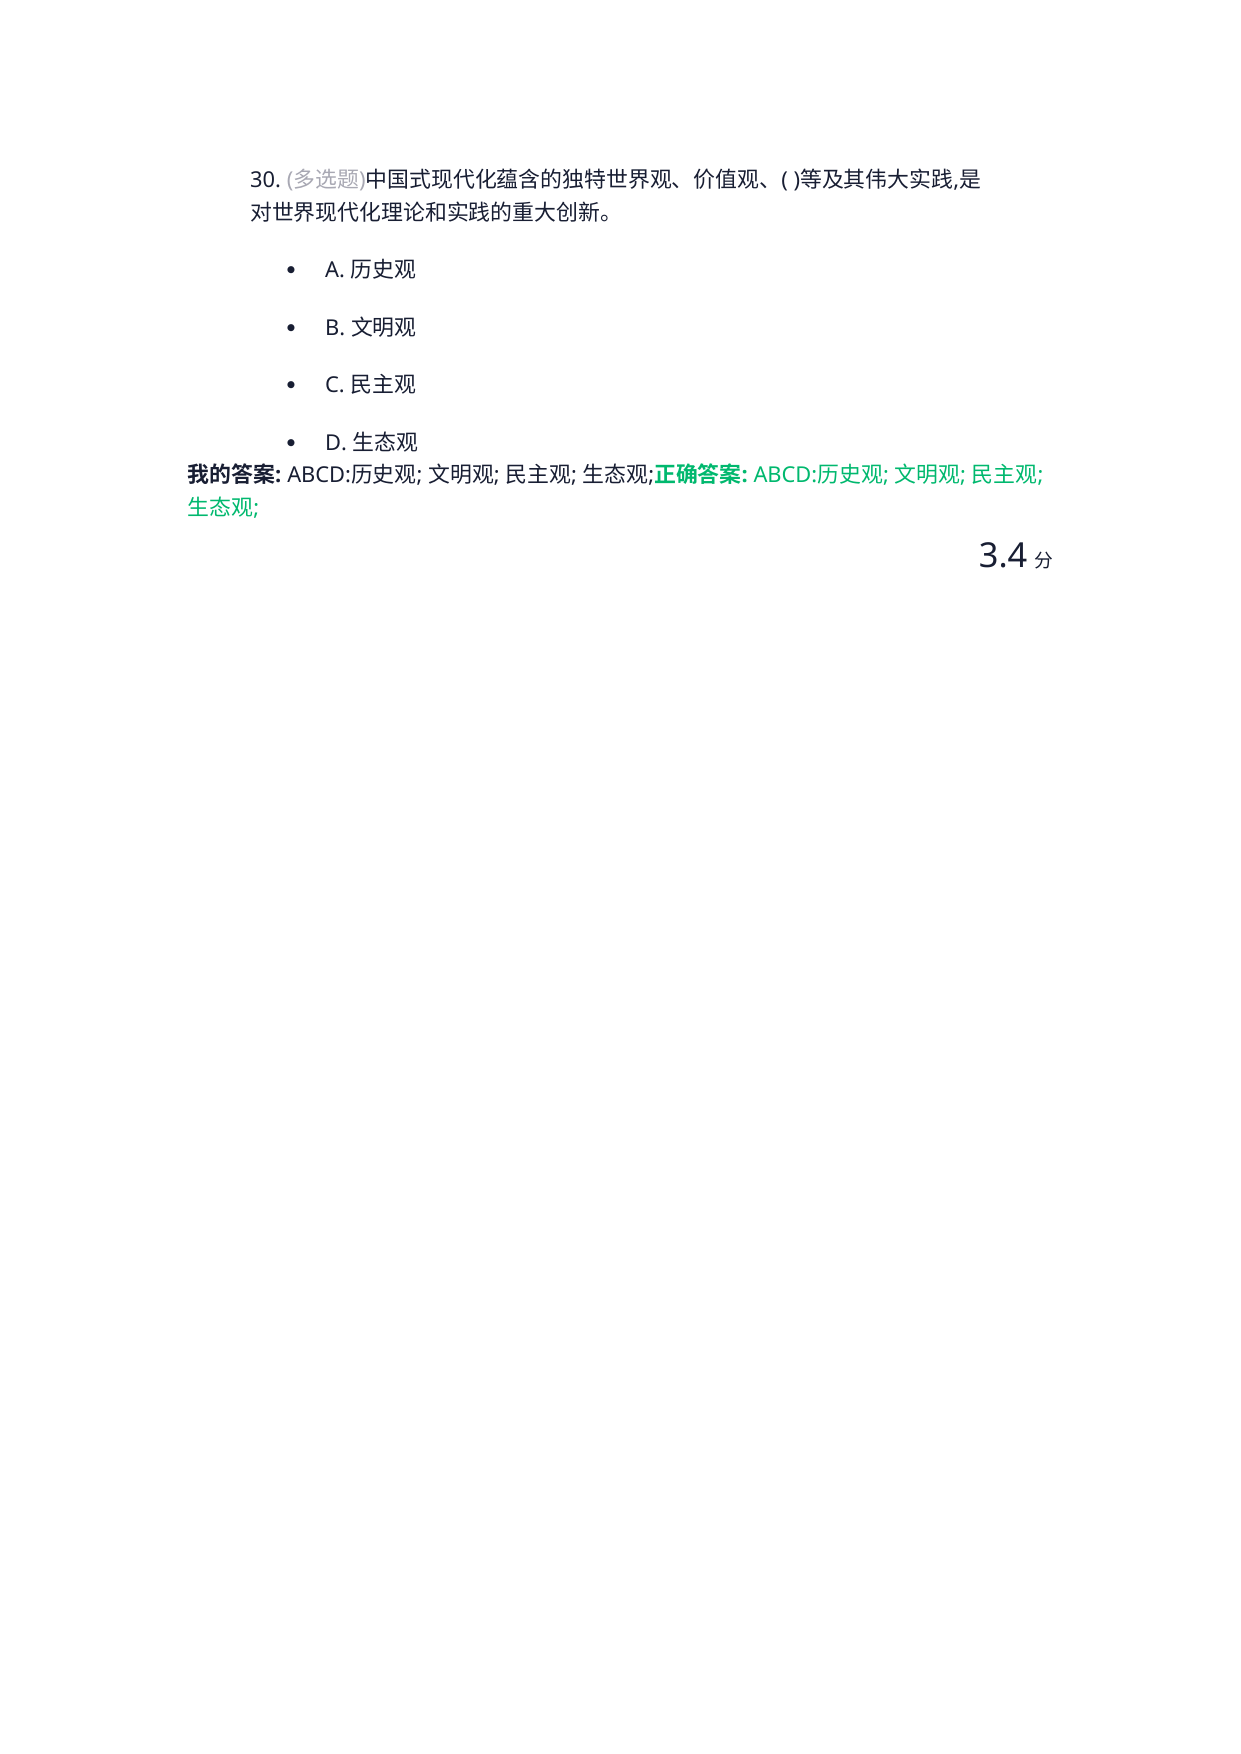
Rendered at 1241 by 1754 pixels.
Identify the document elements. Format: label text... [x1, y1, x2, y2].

list C. 民主观 [287, 367, 990, 399]
text 我的答案: ABCD:历史观; 文明观; 民主观; 生态观;正确答案: ABCD:历史观; 文明观; 民主观; 生态观; [187, 457, 1053, 522]
list D. 生态观 [287, 424, 990, 457]
list A. 历史观 [287, 252, 990, 284]
text 30. (多选题)中国式现代化蕴含的独特世界观、价值观、( )等及其伟大实践,是对世界现代化理论和实践的重大创新。 [250, 162, 990, 227]
list B. 文明观 [287, 309, 990, 342]
text 3.4分 [187, 522, 1053, 587]
